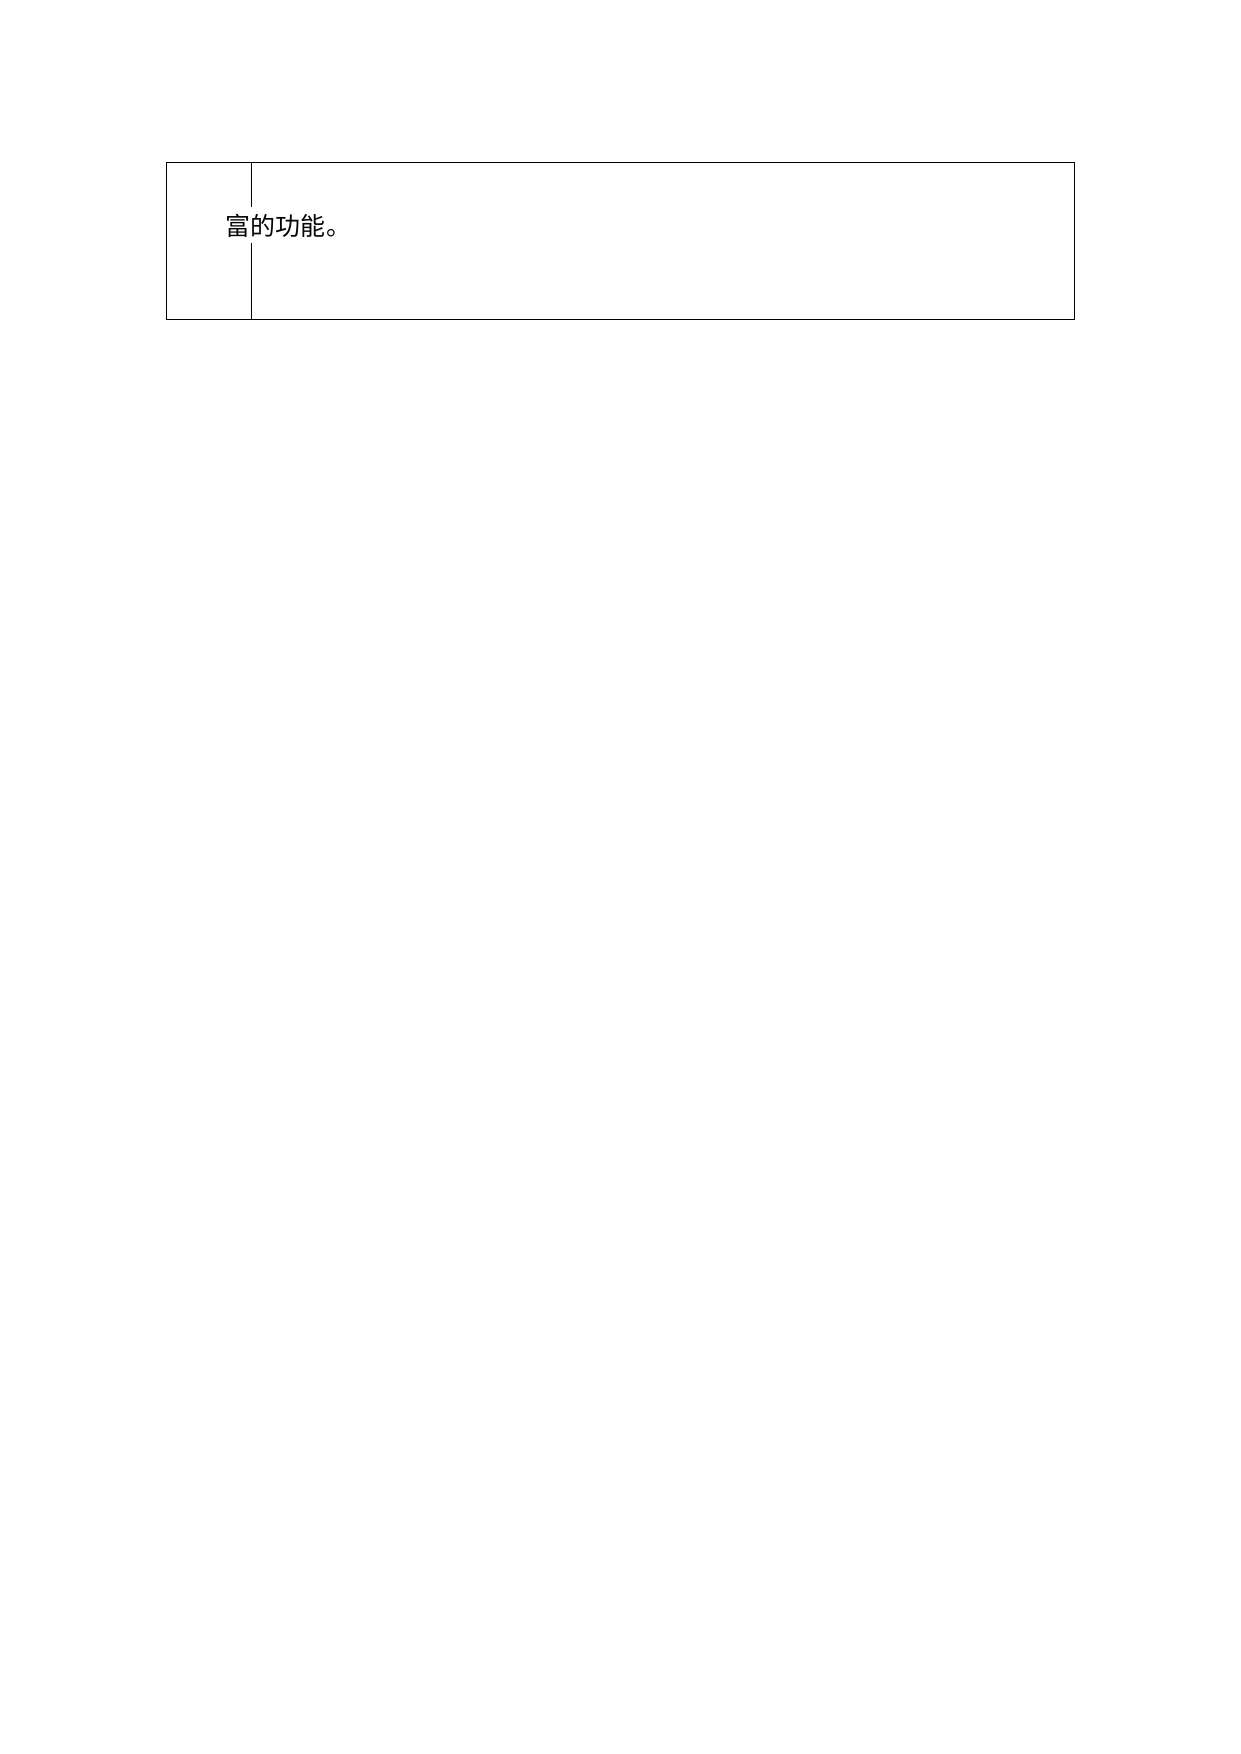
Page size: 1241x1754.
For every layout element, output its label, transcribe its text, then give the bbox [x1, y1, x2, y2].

table_cell 实验 总结 [167, 163, 251, 319]
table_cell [252, 163, 1074, 319]
